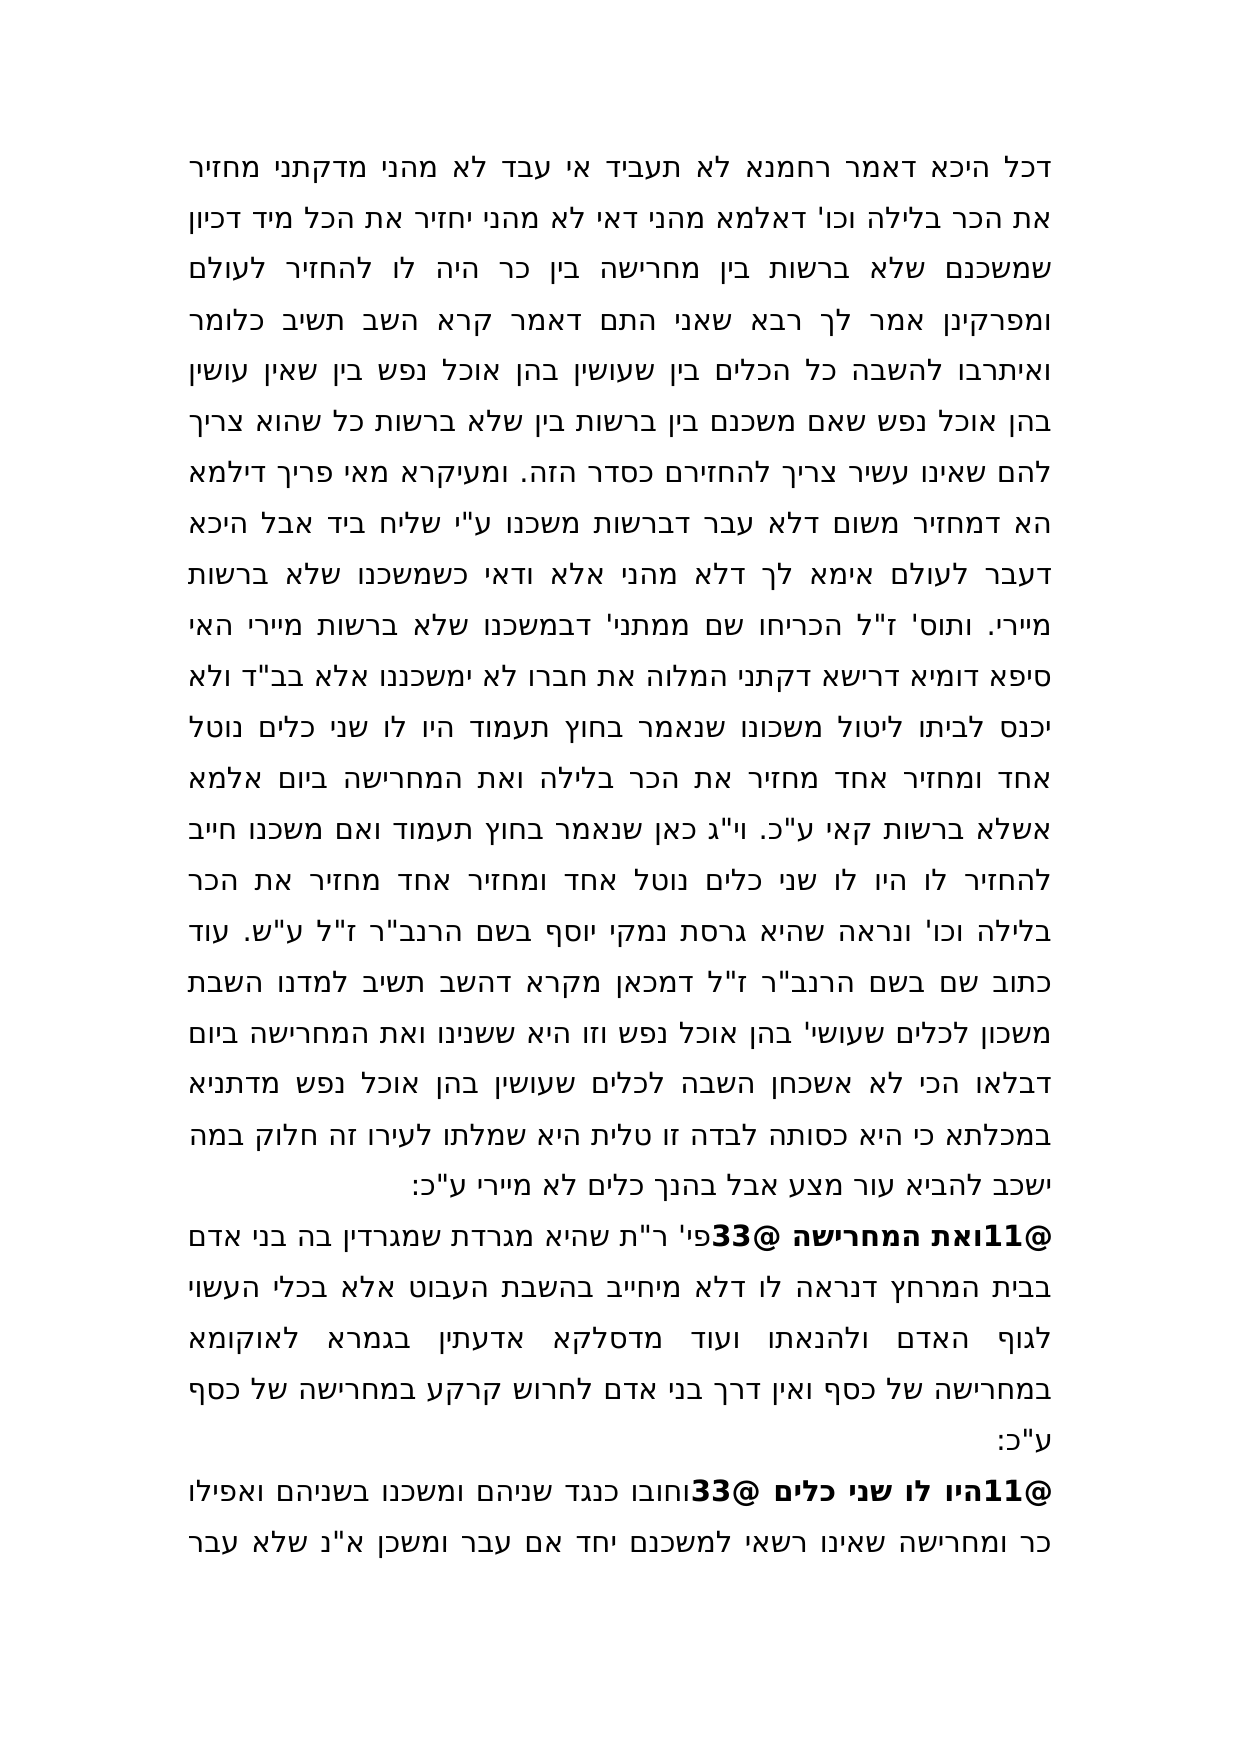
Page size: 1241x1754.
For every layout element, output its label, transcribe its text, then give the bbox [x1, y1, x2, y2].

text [187, 150, 1053, 1203]
text @11ואת המחרישה @33פי' ר"ת שהיא מגרדת שמגרדין בה בני אדם בבית המרחץ דנראה לו דלא מיחייב בהשבת העבוט אלא בכלי העשוי לגוף האדם ולהנאתו ועוד מדסלקא אדעתין בגמרא לאוקומא במחרישה של כסף ואין דרך בני אדם לחרוש קרקע במחרישה של כסף ע"כ: [187, 1220, 1053, 1457]
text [187, 1474, 1053, 1559]
